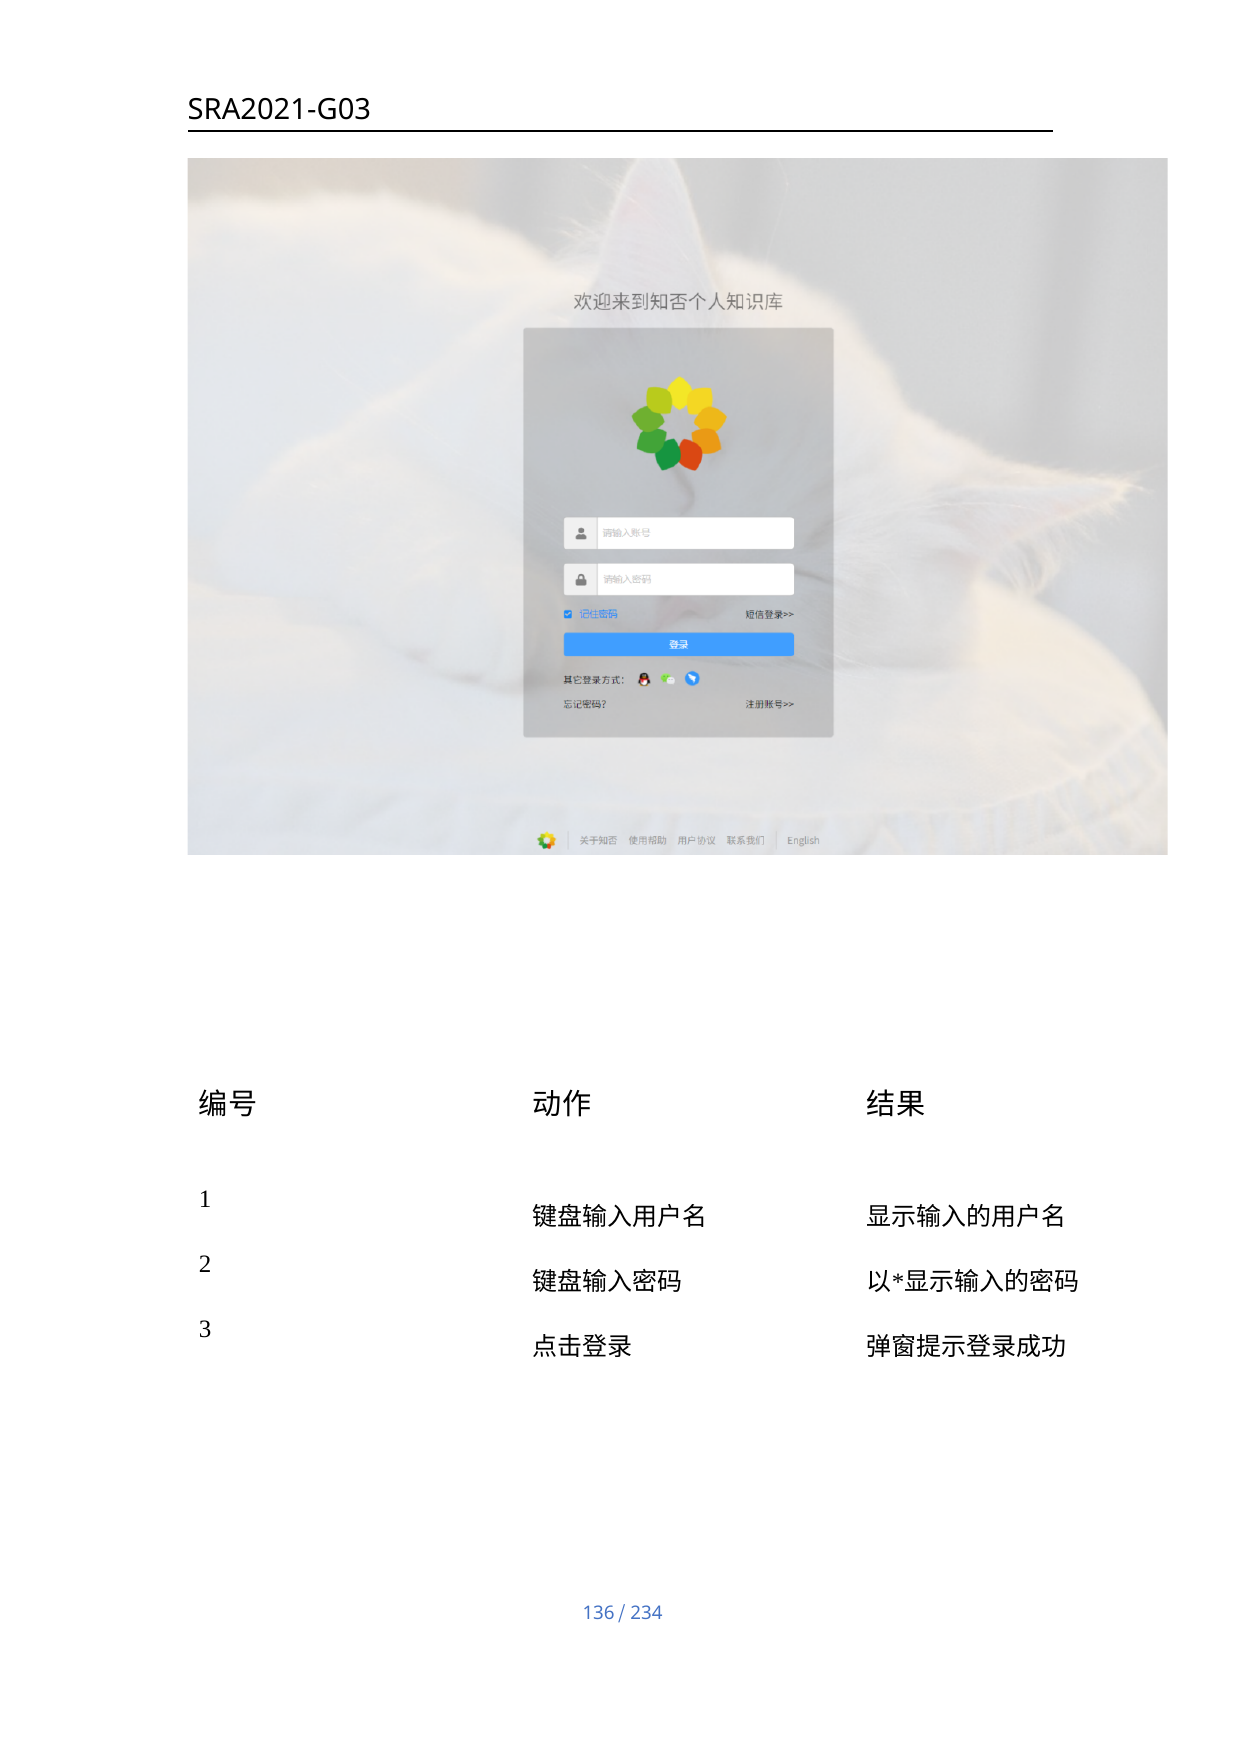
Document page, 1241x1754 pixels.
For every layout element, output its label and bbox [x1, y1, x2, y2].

picture [187, 158, 1168, 855]
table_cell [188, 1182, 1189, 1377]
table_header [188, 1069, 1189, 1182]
